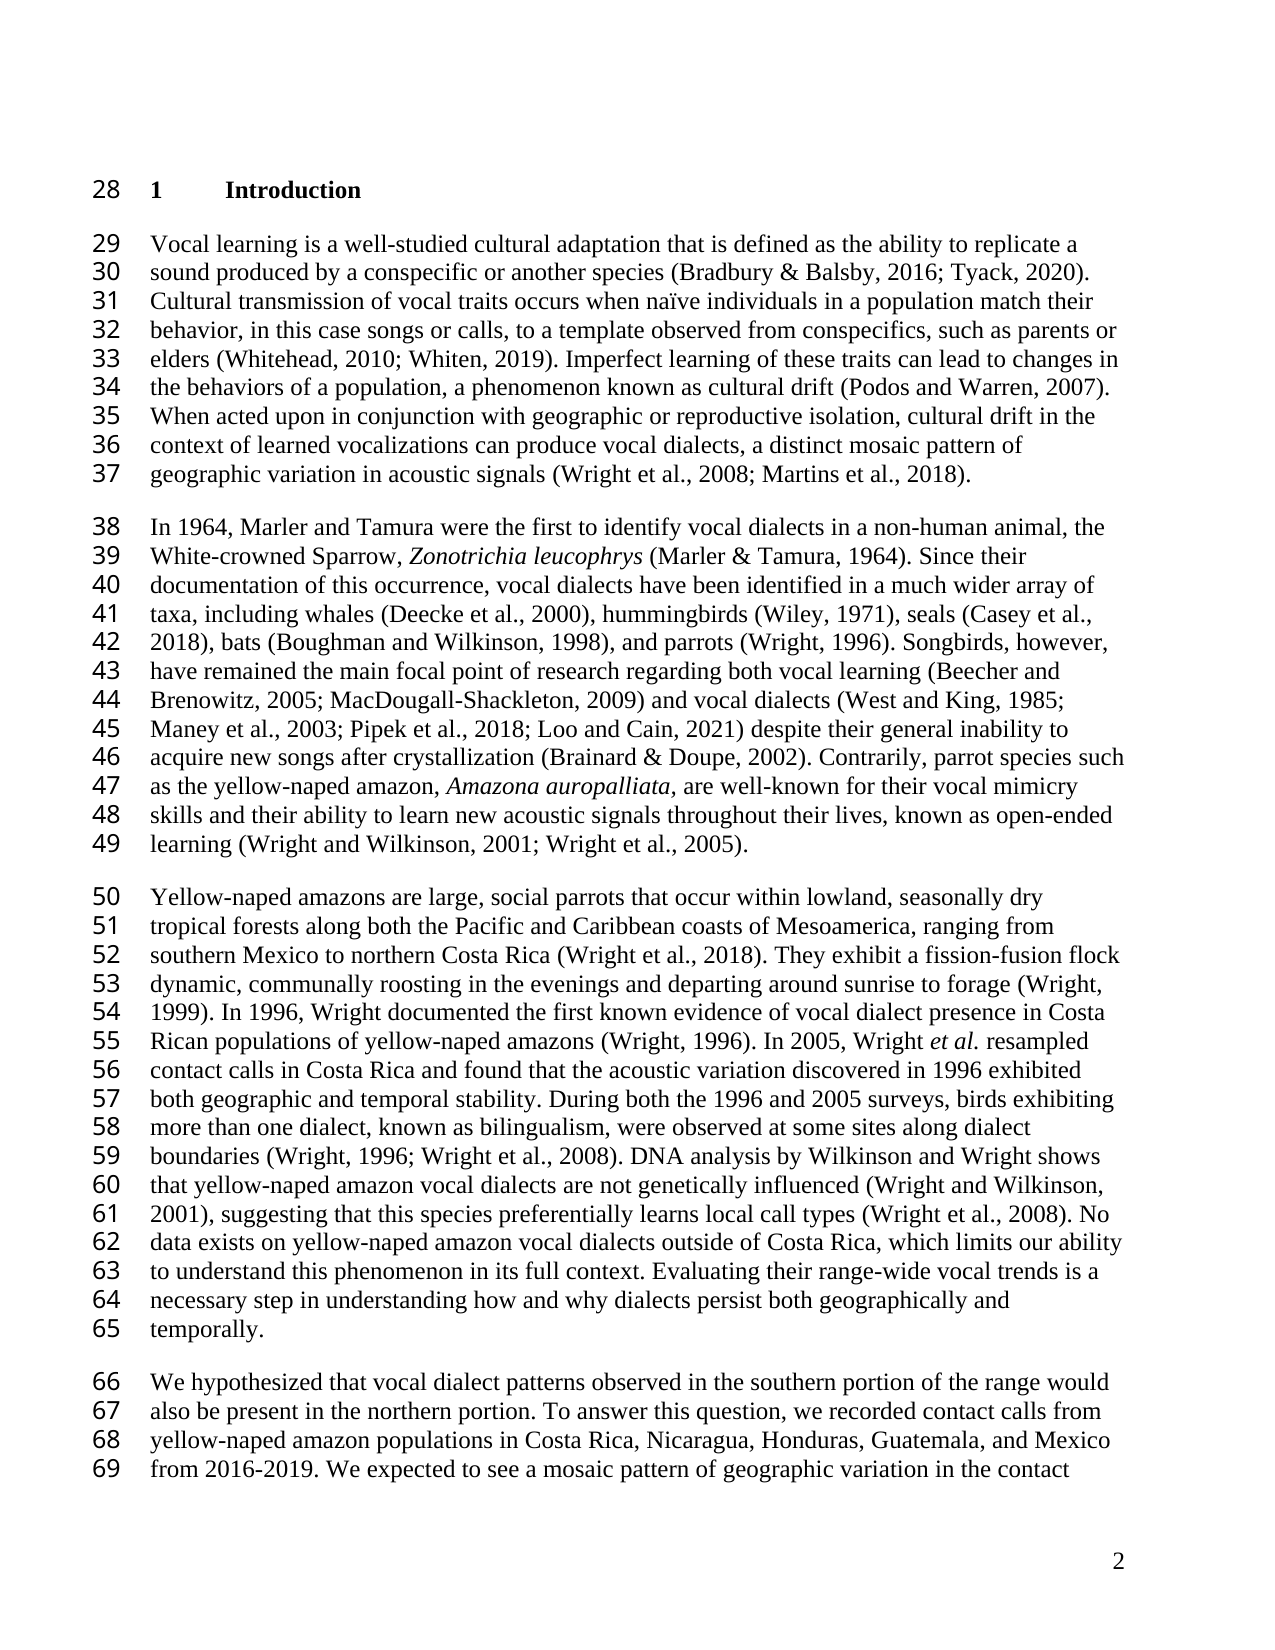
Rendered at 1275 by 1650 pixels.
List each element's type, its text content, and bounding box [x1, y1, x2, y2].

subtitle 1 Introduction [150, 175, 1125, 204]
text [150, 1367, 1125, 1482]
text In 1964, Marler and Tamura were the first to identify vocal dialects in a non-human animal, the White-crowned Sparrow, Zonotrichia leucophrys Since their documentation of this occurrence, vocal dialects have been identified in a much wider array of taxa, including whales , hummingbirds , seals , bats , and parrots . Songbirds, however, have remained the main focal point of research regarding both vocal learning and vocal dialects despite their general inability to acquire new songs after crystallization . Contrarily, parrot species such as the yellow-naped amazon, Amazona auropalliata, are well-known for their vocal mimicry skills and their ability to learn new acoustic signals throughout their lives, known as open-ended learning . [150, 512, 1125, 857]
text Yellow-naped amazons are large, social parrots that occur within lowland, seasonally dry tropical forests along both the Pacific and Caribbean coasts of Mesoamerica, ranging from southern Mexico to northern Costa Rica . They exhibit a fission-fusion flock dynamic, communally roosting in the evenings and departing around sunrise to forage . In 1996, Wright documented the first known evidence of vocal dialect presence in Costa Rican populations of yellow-naped amazons . In 2005, Wright et al. resampled contact calls in Costa Rica and found that the acoustic variation discovered in 1996 exhibited both geographic and temporal stability. During both the 1996 and 2005 surveys, birds exhibiting more than one dialect, known as bilingualism, were observed at some sites along dialect boundaries . DNA analysis by Wilkinson and Wright shows that yellow-naped amazon vocal dialects are not genetically influenced , suggesting that this species preferentially learns local call types . No data exists on yellow-naped amazon vocal dialects outside of Costa Rica, which limits our ability to understand this phenomenon in its full context. Evaluating their range-wide vocal trends is a necessary step in understanding how and why dialects persist both geographically and temporally. [150, 882, 1125, 1342]
text Vocal learning is a well-studied cultural adaptation that is defined as the ability to replicate a sound produced by a conspecific or another species . Cultural transmission of vocal traits occurs when naïve individuals in a population match their behavior, in this case songs or calls, to a template observed from conspecifics, such as parents or elders . Imperfect learning of these traits can lead to changes in the behaviors of a population, a phenomenon known as cultural drift . When acted upon in conjunction with geographic or reproductive isolation, cultural drift in the context of learned vocalizations can produce vocal dialects, a distinct mosaic pattern of geographic variation in acoustic signals . [150, 229, 1125, 487]
